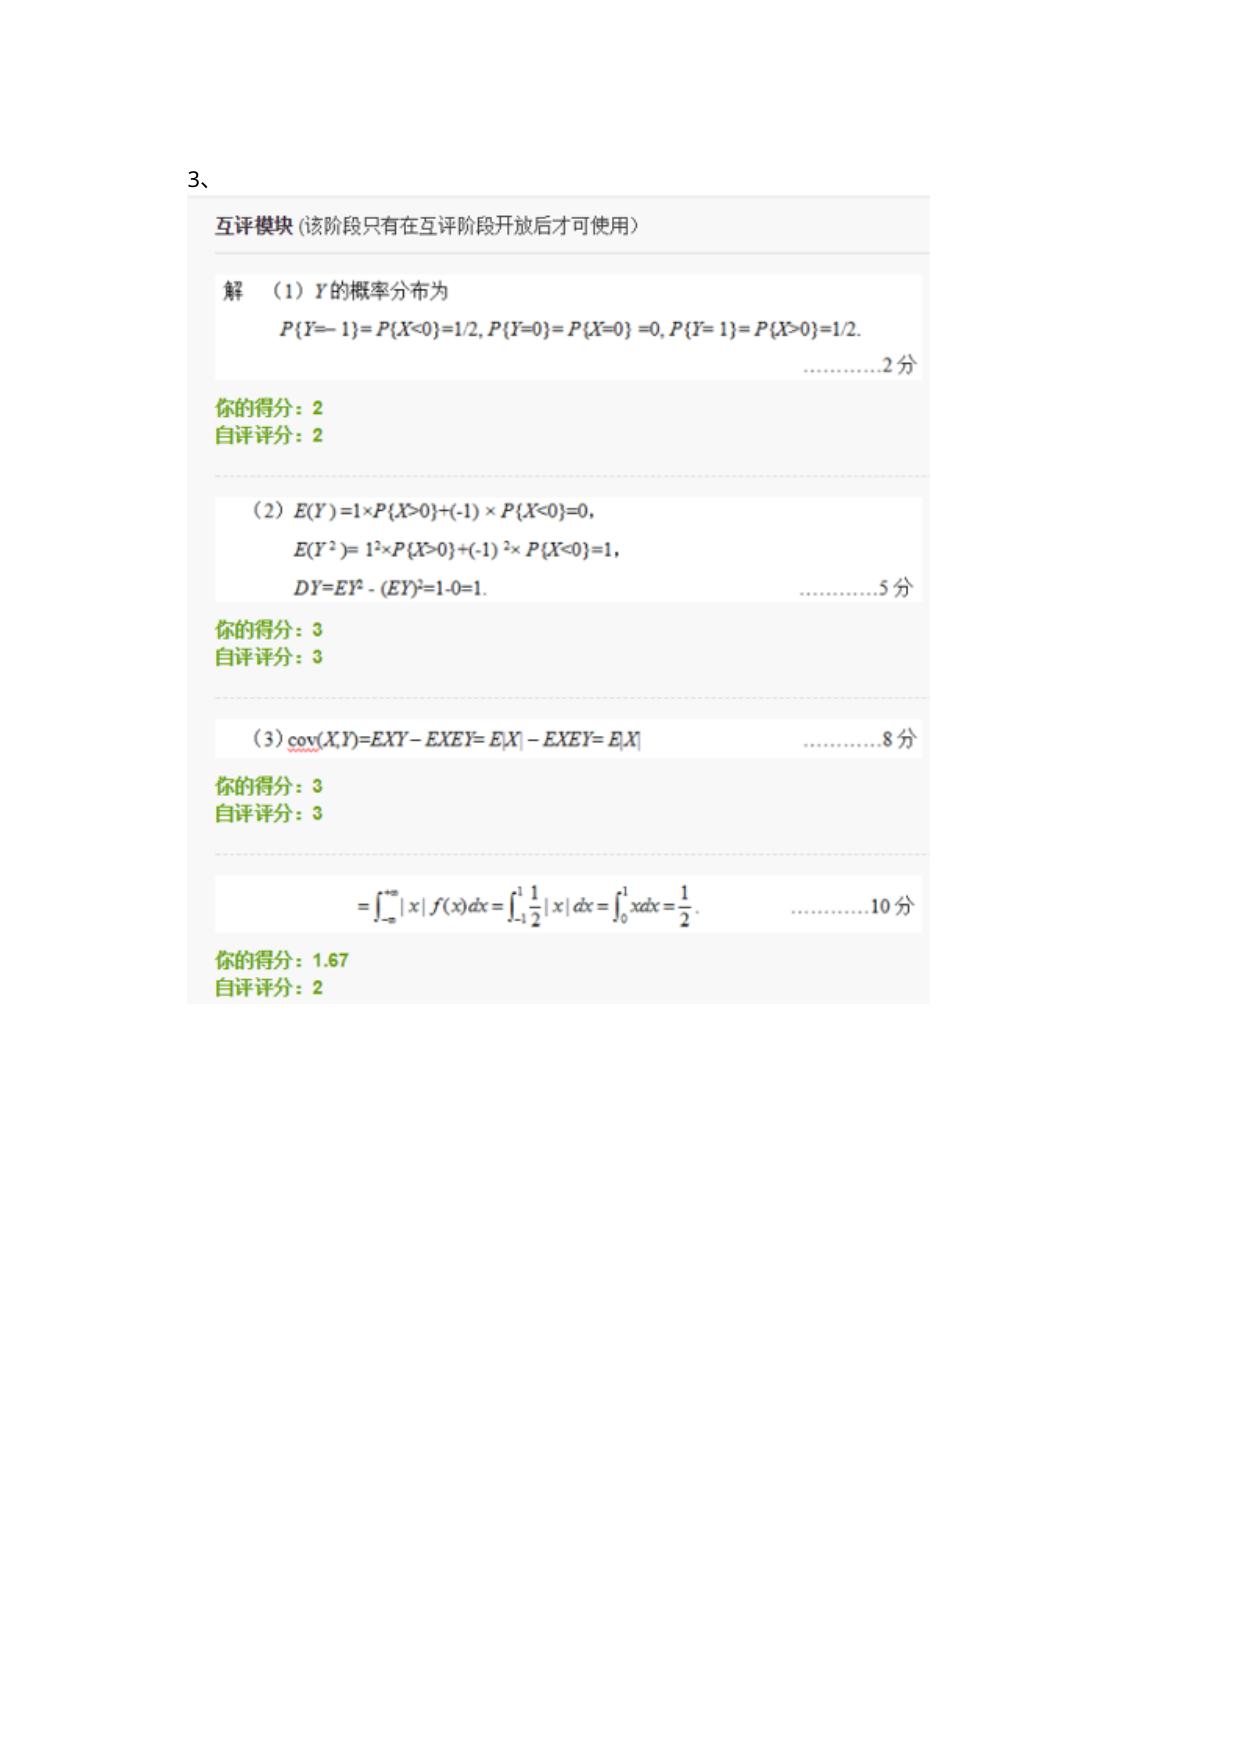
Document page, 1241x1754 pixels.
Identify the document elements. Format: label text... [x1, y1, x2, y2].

text 3、 [187, 162, 1053, 194]
picture [187, 194, 930, 1004]
